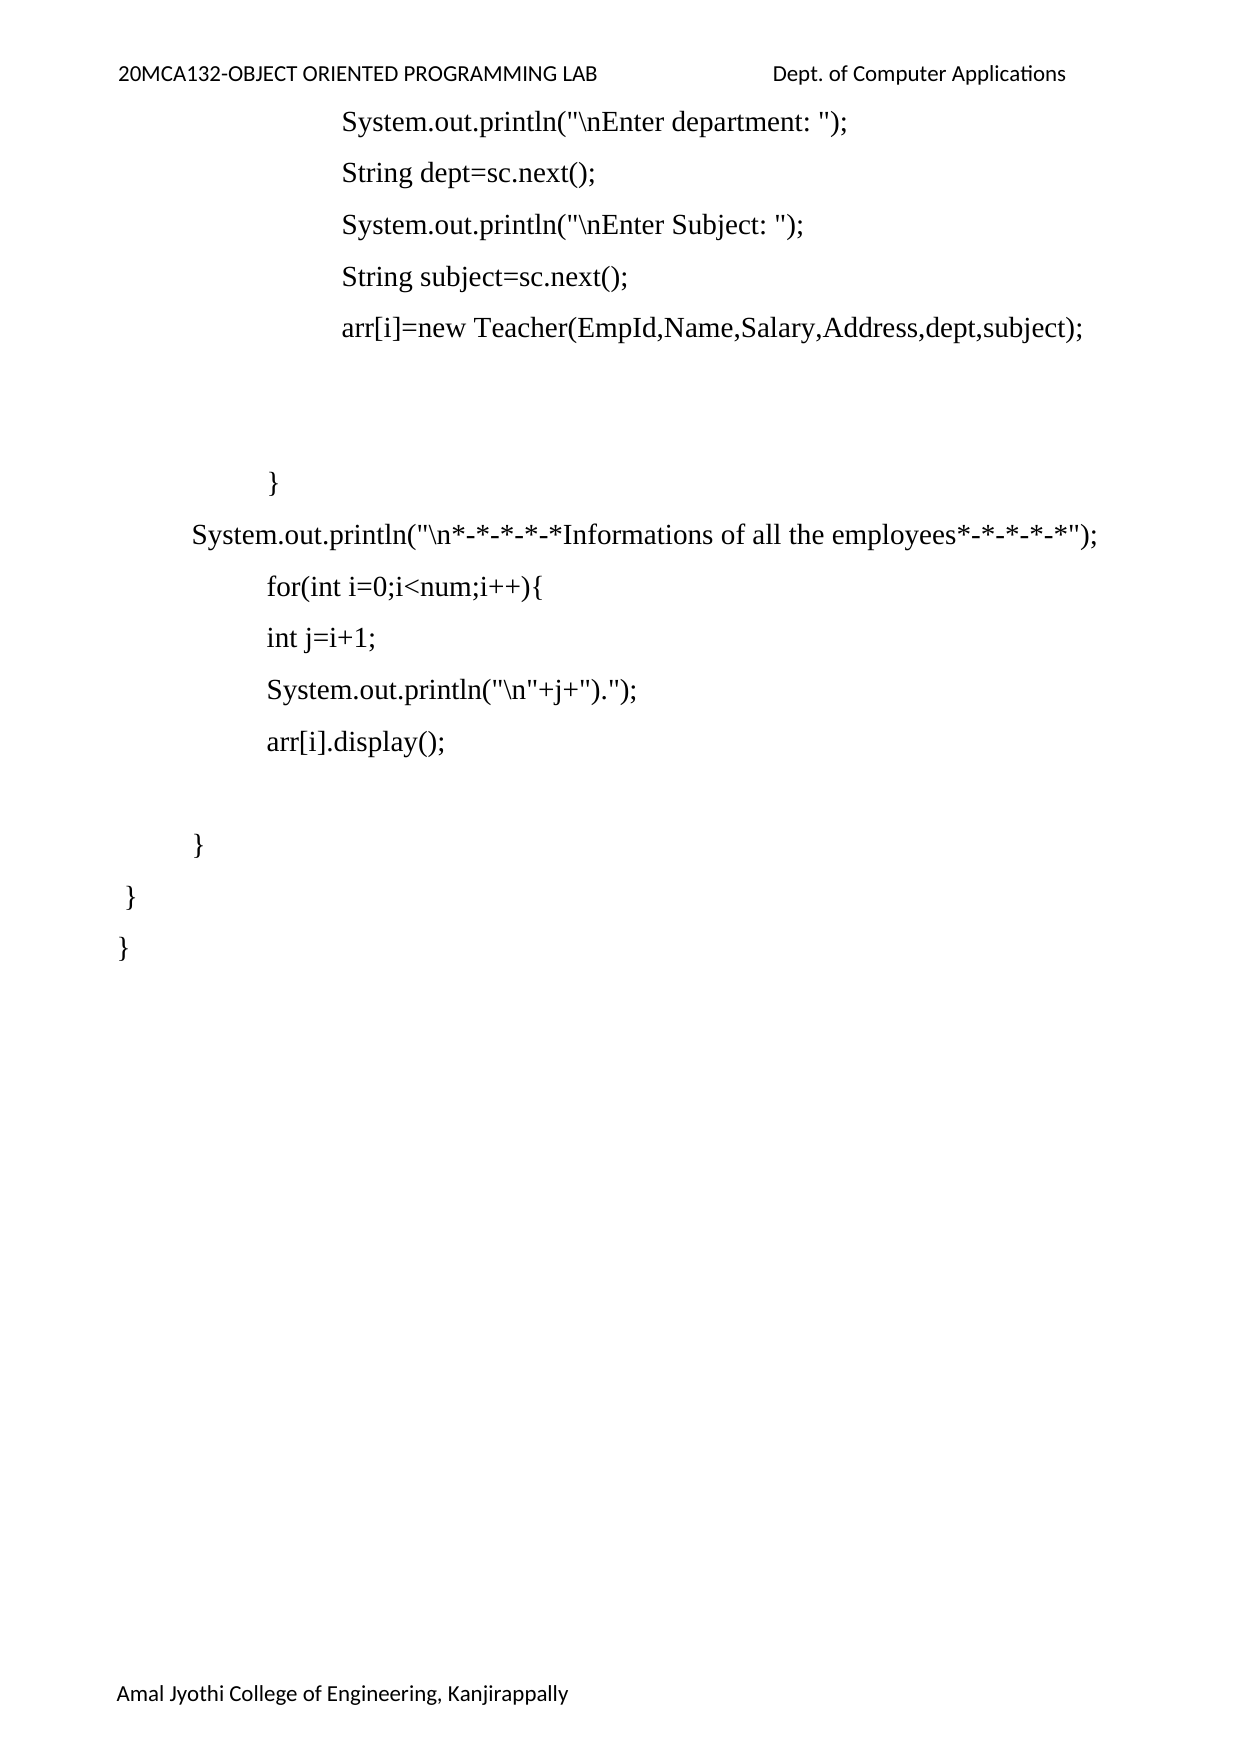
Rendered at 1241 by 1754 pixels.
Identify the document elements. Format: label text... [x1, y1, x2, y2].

text String subject=sc.next(); [116, 259, 1179, 292]
text System.out.println("\n*-*-*-*-*Informations of all the employees*-*-*-*-*"); [116, 517, 1179, 551]
text arr[i].display(); [116, 724, 1179, 757]
text } [116, 465, 1179, 499]
text } [116, 827, 1179, 861]
text for(int i=0;i<num;i++){ [116, 569, 1179, 602]
text String dept=sc.next(); [116, 155, 1179, 189]
text arr[i]=new Teacher(EmpId,Name,Salary,Address,dept,subject); [116, 310, 1179, 344]
text System.out.println("\nEnter Subject: "); [116, 207, 1179, 241]
text } [116, 879, 1179, 912]
text System.out.println("\nEnter department: "); [116, 104, 1179, 137]
text int j=i+1; [116, 620, 1179, 654]
text System.out.println("\n"+j+")."); [116, 672, 1179, 706]
text } [116, 930, 1179, 964]
